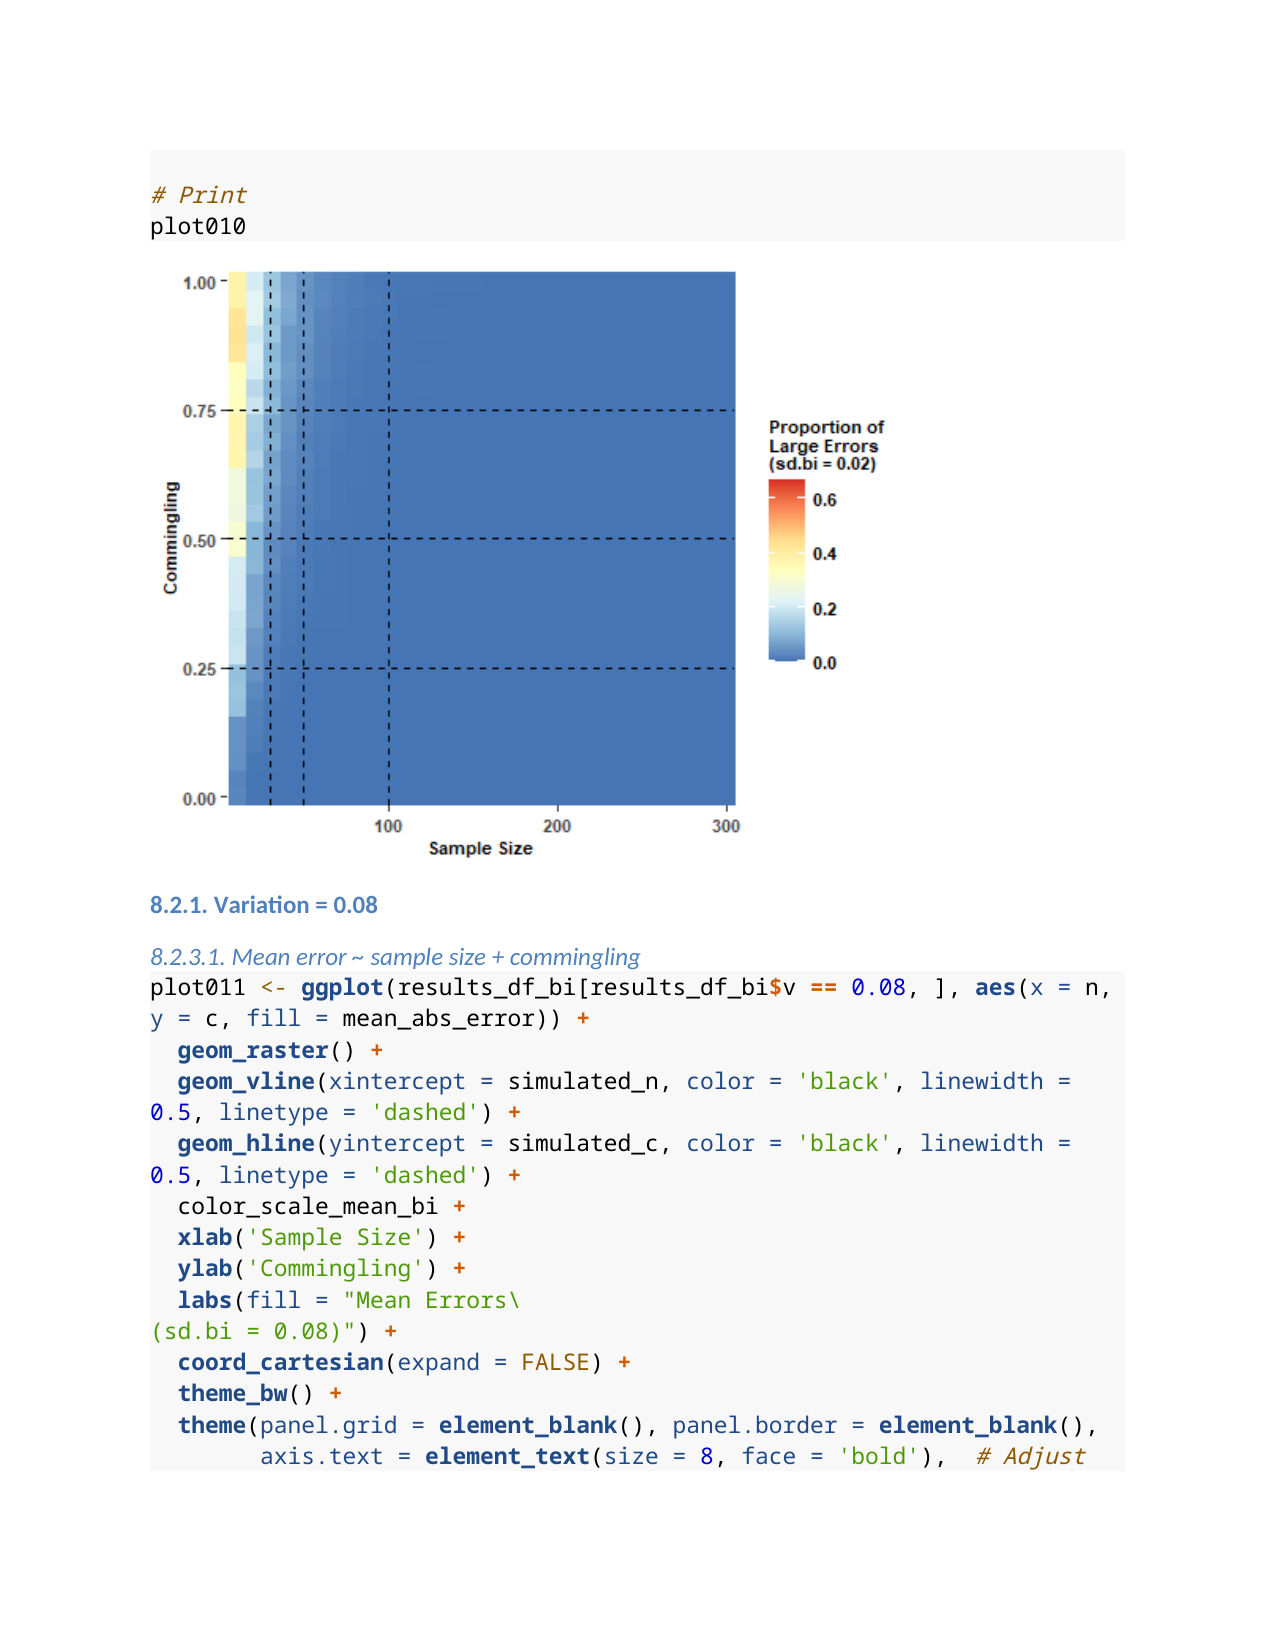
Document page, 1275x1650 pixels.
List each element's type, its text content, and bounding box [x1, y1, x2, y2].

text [150, 971, 1125, 1471]
picture [150, 262, 908, 869]
subtitle 8.2.1. Variation = 0.08 [150, 889, 1125, 920]
subtitle 8.2.3.1. Mean error ~ sample size + commingling [150, 941, 1125, 971]
